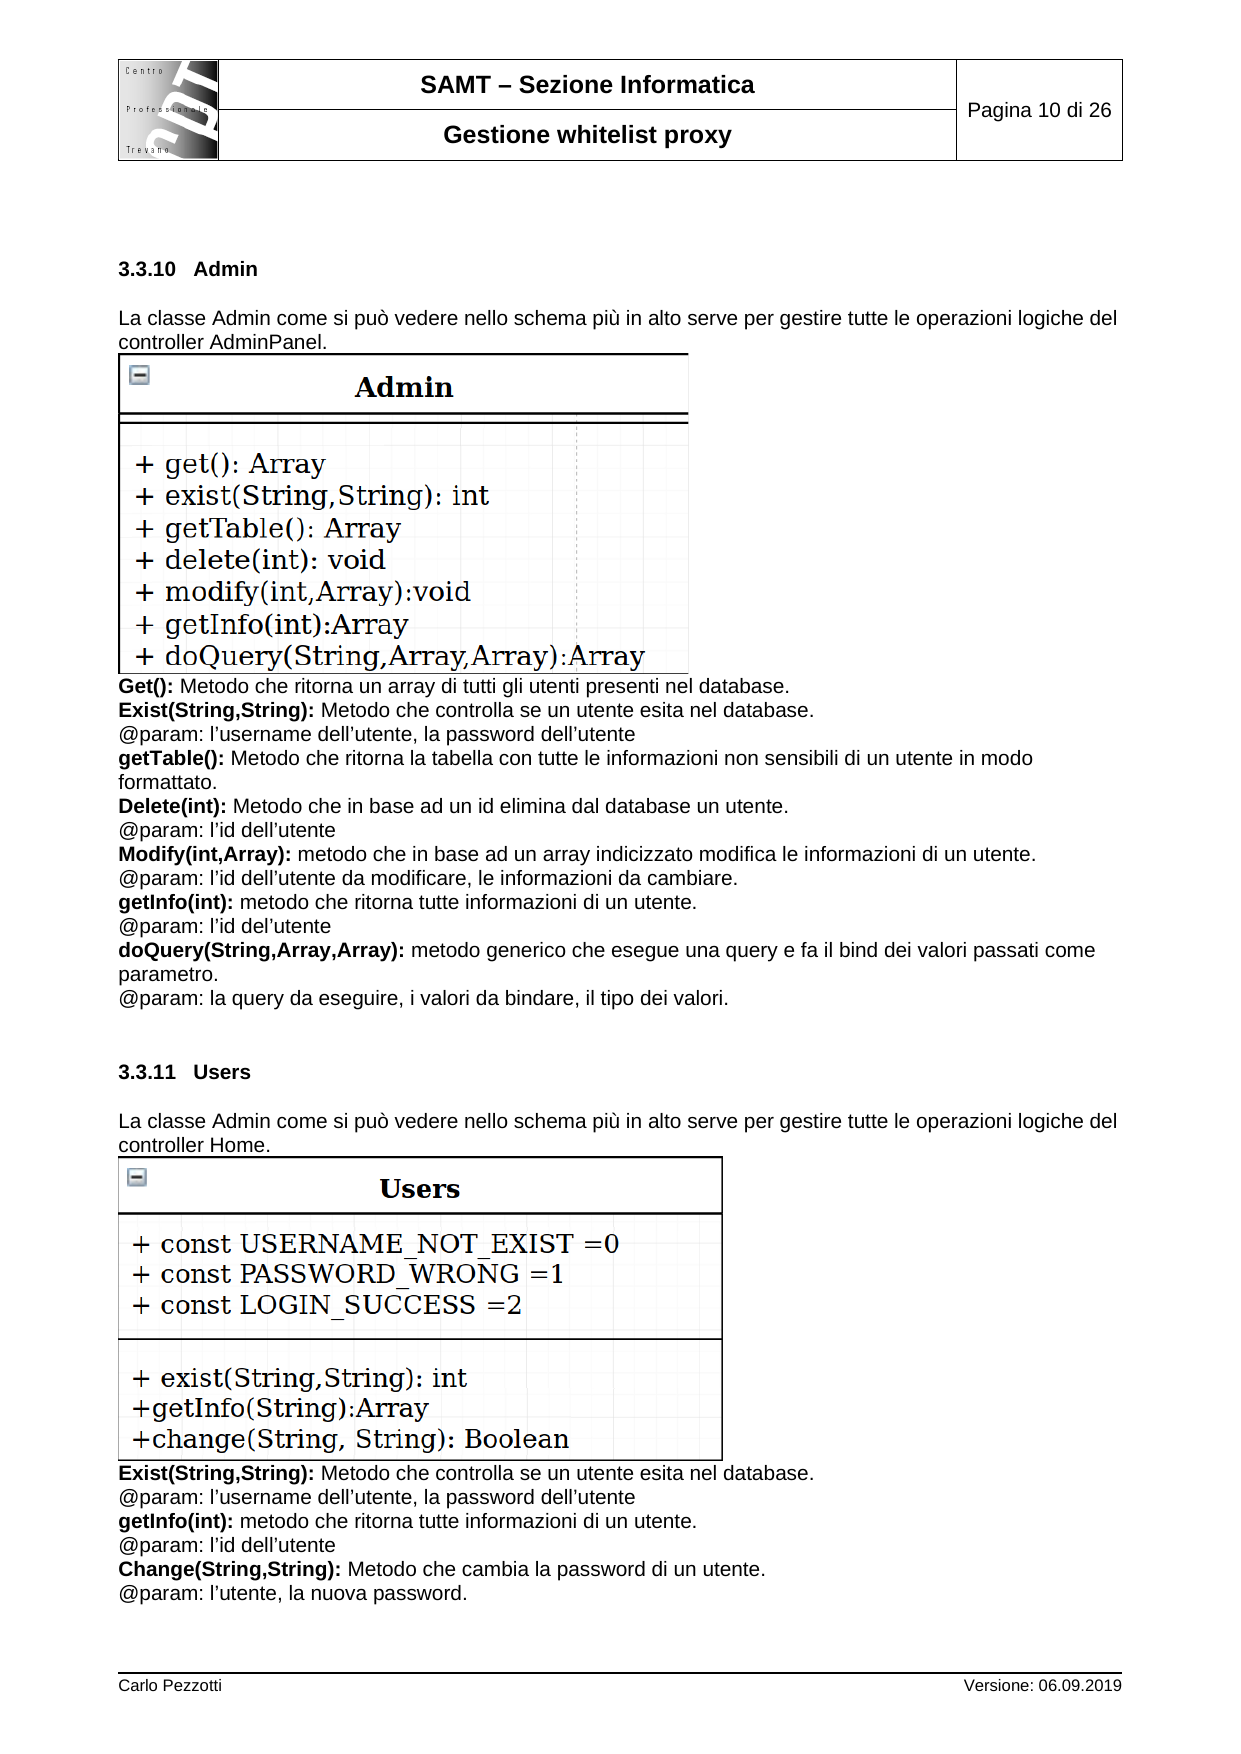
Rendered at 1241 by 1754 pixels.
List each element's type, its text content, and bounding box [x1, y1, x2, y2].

text @param: l’username dell’utente, la password dell’utente [118, 722, 1122, 746]
text @param: l’id del’utente [118, 914, 1122, 938]
text @param: l’username dell’utente, la password dell’utente [118, 1484, 1122, 1508]
text doQuery(String,Array,Array): metodo generico che esegue una query e fa il bind dei valori passati come parametro. [118, 938, 1122, 986]
text Exist(String,String): Metodo che controlla se un utente esita nel database. [118, 1461, 1122, 1484]
text Delete(int): Metodo che in base ad un id elimina dal database un utente. [118, 794, 1122, 818]
subtitle Users [118, 1059, 1122, 1083]
text @param: l’id dell’utente da modificare, le informazioni da cambiare. [118, 866, 1122, 890]
text Modify(int,Array): metodo che in base ad un array indicizzato modifica le informazioni di un utente. [118, 842, 1122, 866]
text La classe Admin come si può vedere nello schema più in alto serve per gestire tutte le operazioni logiche del controller Home. [118, 1108, 1122, 1156]
text Exist(String,String): Metodo che controlla se un utente esita nel database. [118, 698, 1122, 722]
text Change(String,String): Metodo che cambia la password di un utente. [118, 1556, 1122, 1580]
text getInfo(int): metodo che ritorna tutte informazioni di un utente. [118, 890, 1122, 914]
text La classe Admin come si può vedere nello schema più in alto serve per gestire tutte le operazioni logiche del controller AdminPanel. [118, 306, 1122, 354]
text @param: l’utente, la nuova password. [118, 1580, 1122, 1604]
text @param: l’id dell’utente [118, 1532, 1122, 1556]
text @param: la query da eseguire, i valori da bindare, il tipo dei valori. [118, 986, 1122, 1009]
text Get(): Metodo che ritorna un array di tutti gli utenti presenti nel database. [118, 674, 1122, 698]
picture [118, 353, 689, 674]
text getTable(): Metodo che ritorna la tabella con tutte le informazioni non sensibili di un utente in modo formattato. [118, 746, 1122, 794]
picture [118, 60, 218, 159]
picture [118, 1156, 723, 1461]
subtitle Admin [118, 257, 1122, 281]
text @param: l’id dell’utente [118, 818, 1122, 842]
text getInfo(int): metodo che ritorna tutte informazioni di un utente. [118, 1508, 1122, 1532]
